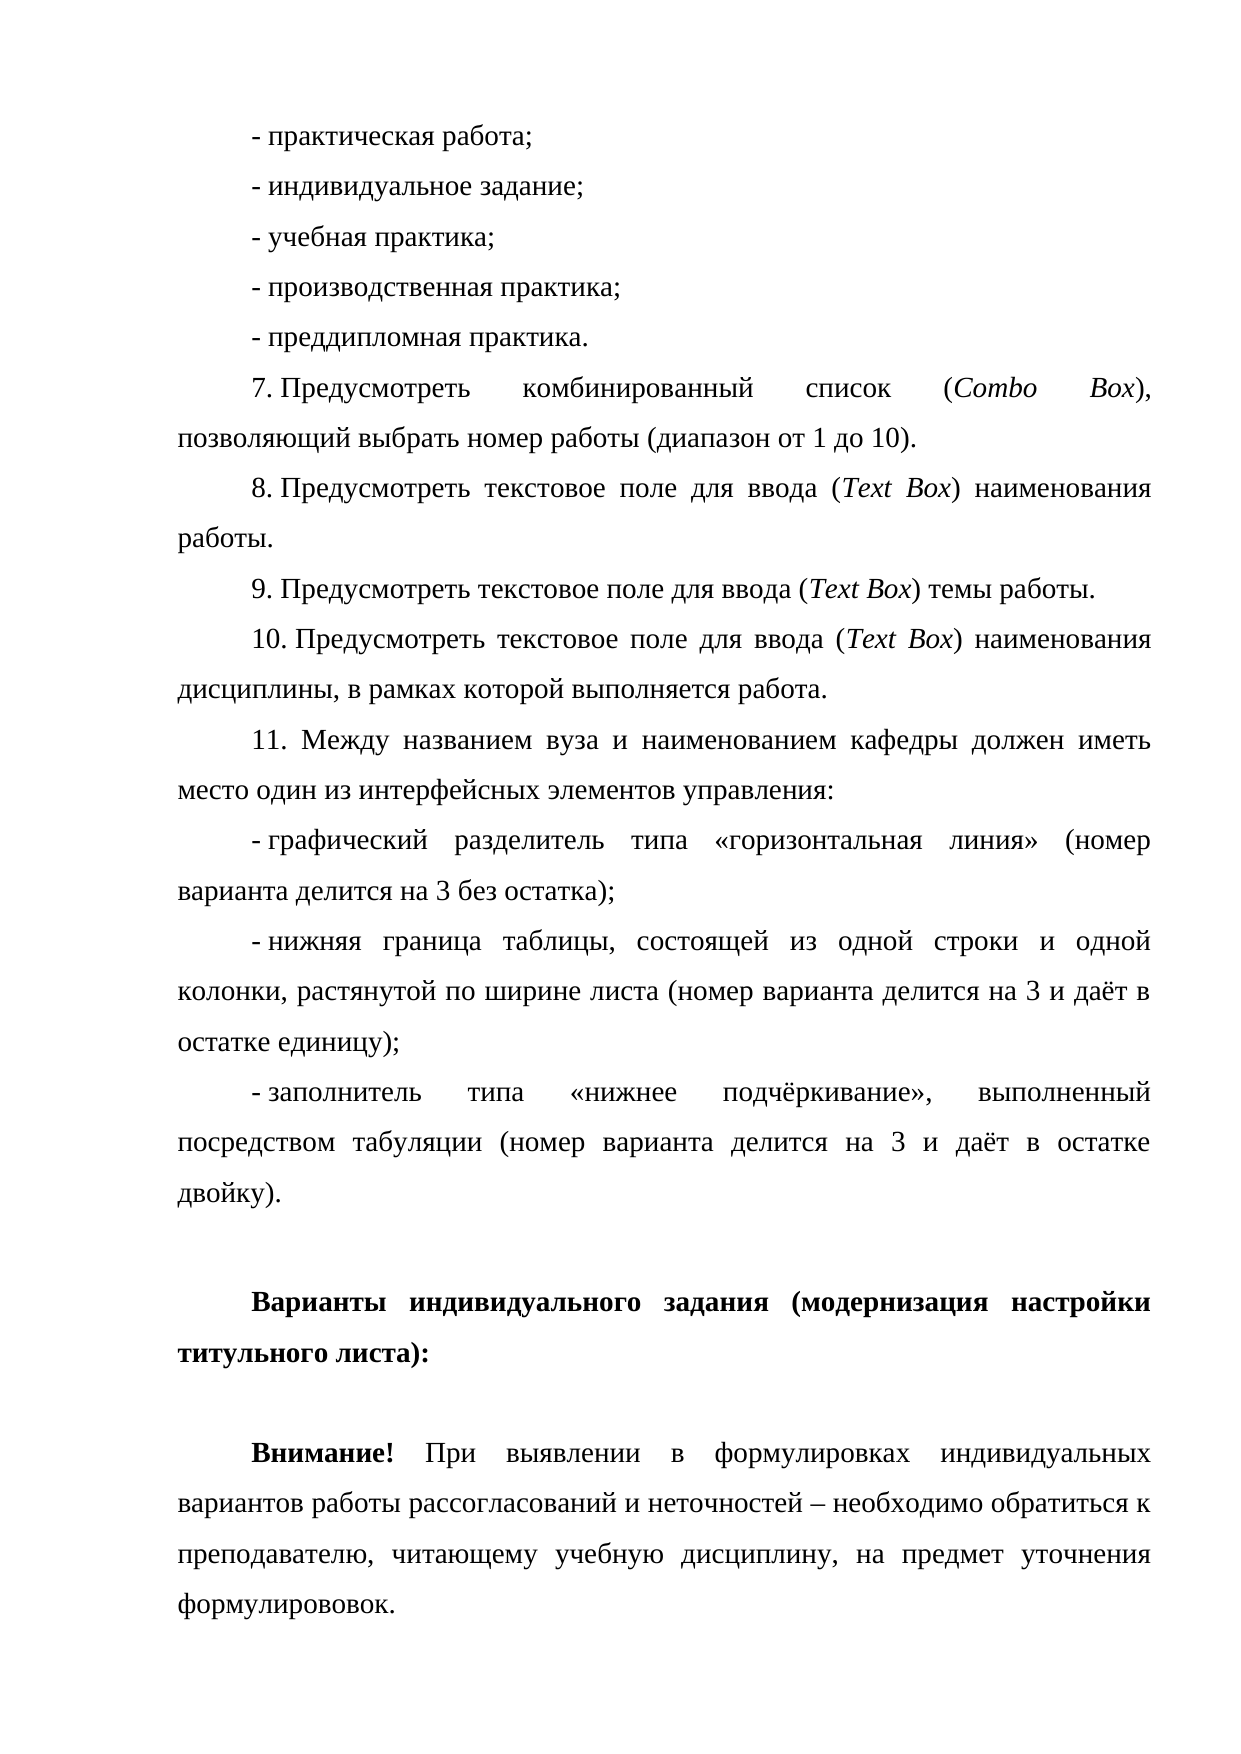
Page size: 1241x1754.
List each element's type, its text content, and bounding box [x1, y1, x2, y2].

text 9. Предусмотреть текстовое поле для ввода (Text Box) темы работы. [177, 571, 1152, 604]
text 10. Предусмотреть текстовое поле для ввода (Text Box) наименования дисциплины, в рамках которой выполняется работа. [177, 621, 1152, 705]
text 7. Предусмотреть комбинированный список (Combo Box), позволяющий выбрать номер работы (диапазон от 1 до 10). [177, 370, 1152, 453]
text - графический разделитель типа «горизонтальная линия» (номер варианта делится на 3 без остатка); [177, 822, 1152, 906]
text Внимание! При выявлении в формулировках индивидуальных вариантов работы рассогласований и неточностей – необходимо обратиться к преподавателю, читающему учебную дисциплину, на предмет уточнения формулирововок. [177, 1435, 1152, 1620]
text - преддипломная практика. [177, 319, 1152, 353]
text - производственная практика; [177, 269, 1152, 303]
text Варианты индивидуального задания (модернизация настройки титульного листа): [177, 1284, 1152, 1368]
text - индивидуальное задание; [177, 168, 1152, 202]
text - нижняя граница таблицы, состоящей из одной строки и одной колонки, растянутой по ширине листа (номер варианта делится на 3 и даёт в остатке единицу); [177, 923, 1152, 1057]
text - практическая работа; [177, 118, 1152, 152]
text 11. Между названием вуза и наименованием кафедры должен иметь место один из интерфейсных элементов управления: [177, 722, 1152, 806]
text - заполнитель типа «нижнее подчёркивание», выполненный посредством табуляции (номер варианта делится на 3 и даёт в остатке двойку). [177, 1074, 1152, 1208]
text - учебная практика; [177, 219, 1152, 252]
text 8. Предусмотреть текстовое поле для ввода (Text Box) наименования работы. [177, 470, 1152, 554]
